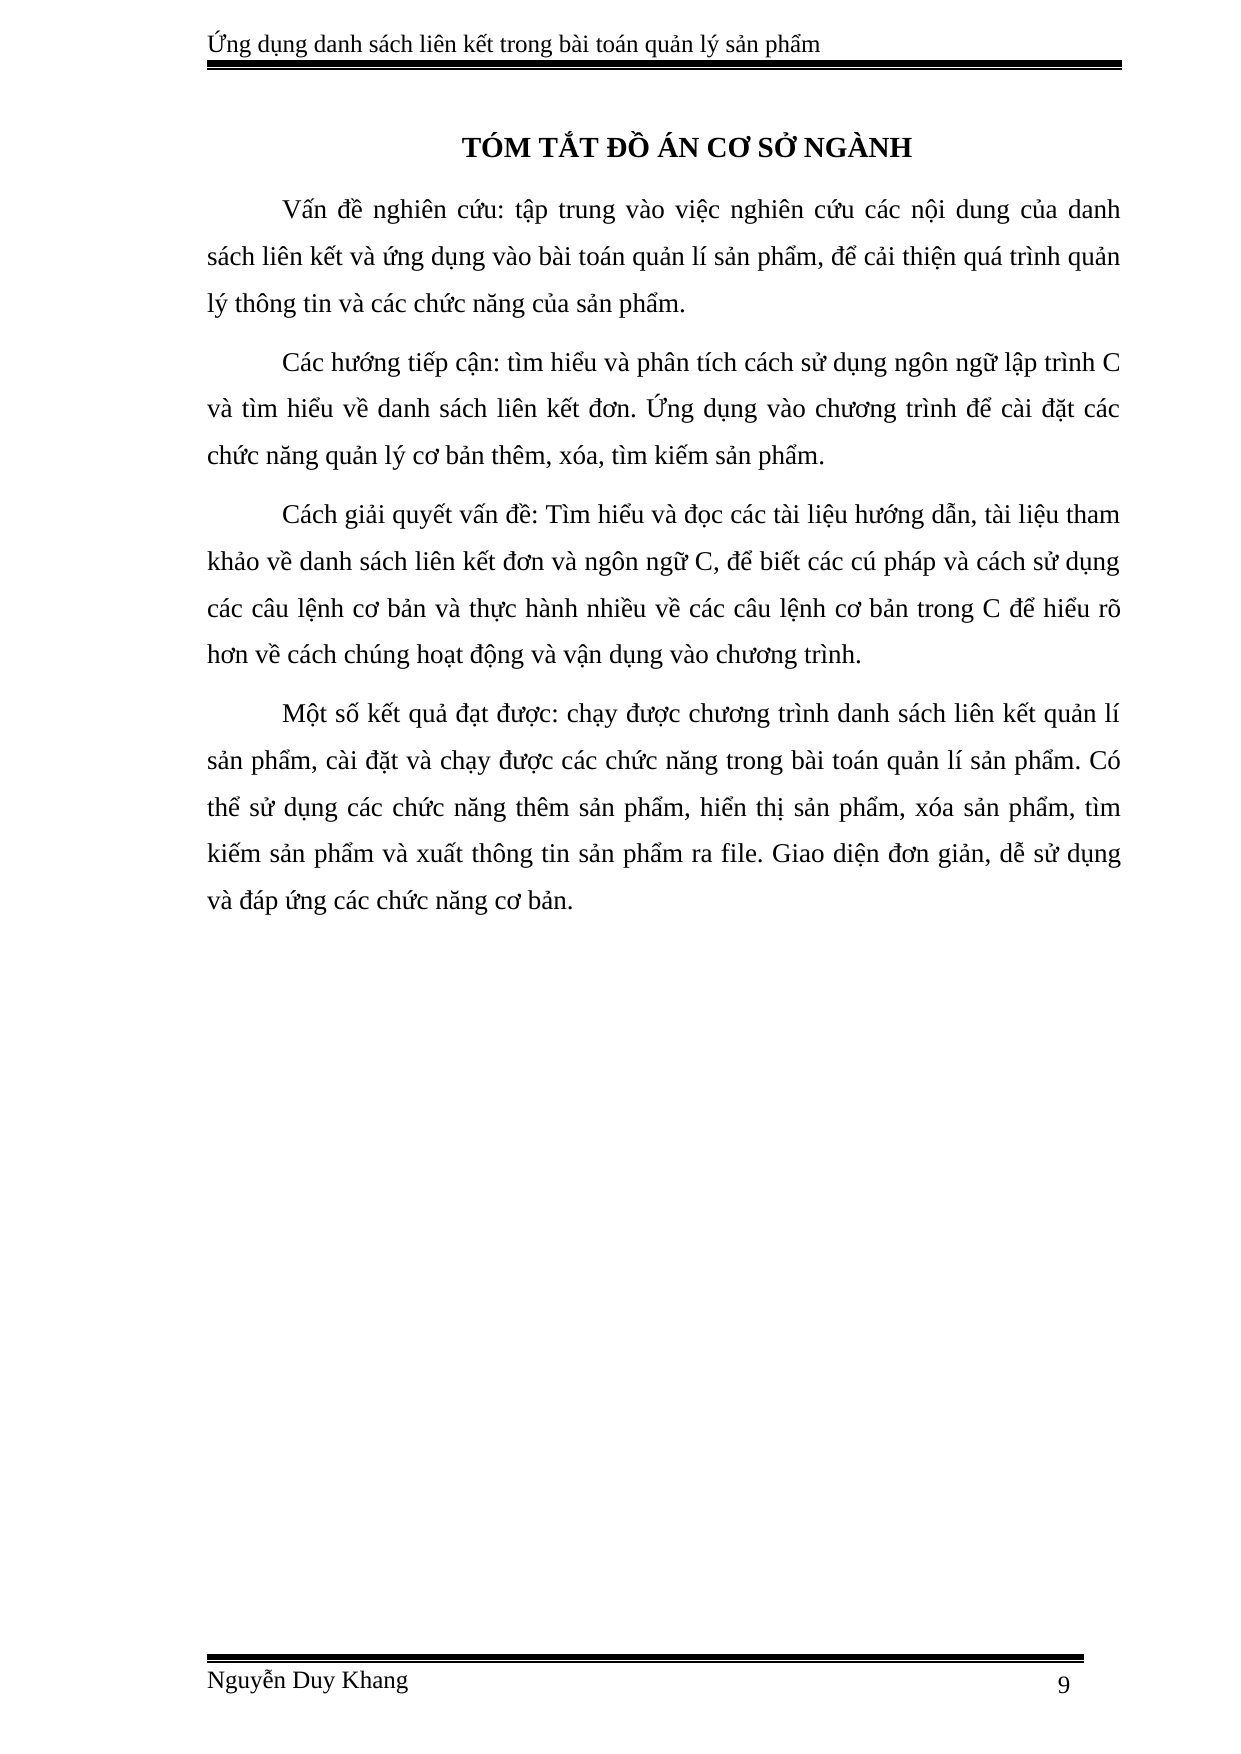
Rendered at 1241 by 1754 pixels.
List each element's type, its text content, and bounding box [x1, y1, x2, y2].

text Vấn đề nghiên cứu: tập trung vào việc nghiên cứu các nội dung của danh sách liên kết và ứng dụng vào bài toán quản lí sản phẩm, để cải thiện quá trình quản lý thông tin và các chức năng của sản phẩm. [207, 193, 1122, 318]
text Một số kết quả đạt được: chạy được chương trình danh sách liên kết quản lí sản phẩm, cài đặt và chạy được các chức năng trong bài toán quản lí sản phẩm. Có thể sử dụng các chức năng thêm sản phẩm, hiển thị sản phẩm, xóa sản phẩm, tìm kiếm sản phẩm và xuất thông tin sản phẩm ra file. Giao diện đơn giản, dễ sử dụng và đáp ứng các chức năng cơ bản. [207, 698, 1122, 915]
text Các hướng tiếp cận: tìm hiểu và phân tích cách sử dụng ngôn ngữ lập trình C và tìm hiểu về danh sách liên kết đơn. Ứng dụng vào chương trình để cài đặt các chức năng quản lý cơ bản thêm, xóa, tìm kiếm sản phẩm. [207, 346, 1122, 470]
text Cách giải quyết vấn đề: Tìm hiểu và đọc các tài liệu hướng dẫn, tài liệu tham khảo về danh sách liên kết đơn và ngôn ngữ C, để biết các cú pháp và cách sử dụng các câu lệnh cơ bản và thực hành nhiều về các câu lệnh cơ bản trong C để hiểu rõ hơn về cách chúng hoạt động và vận dụng vào chương trình. [207, 498, 1122, 669]
subtitle TÓM TẮT ĐỒ ÁN CƠ SỞ NGÀNH [252, 131, 1122, 164]
